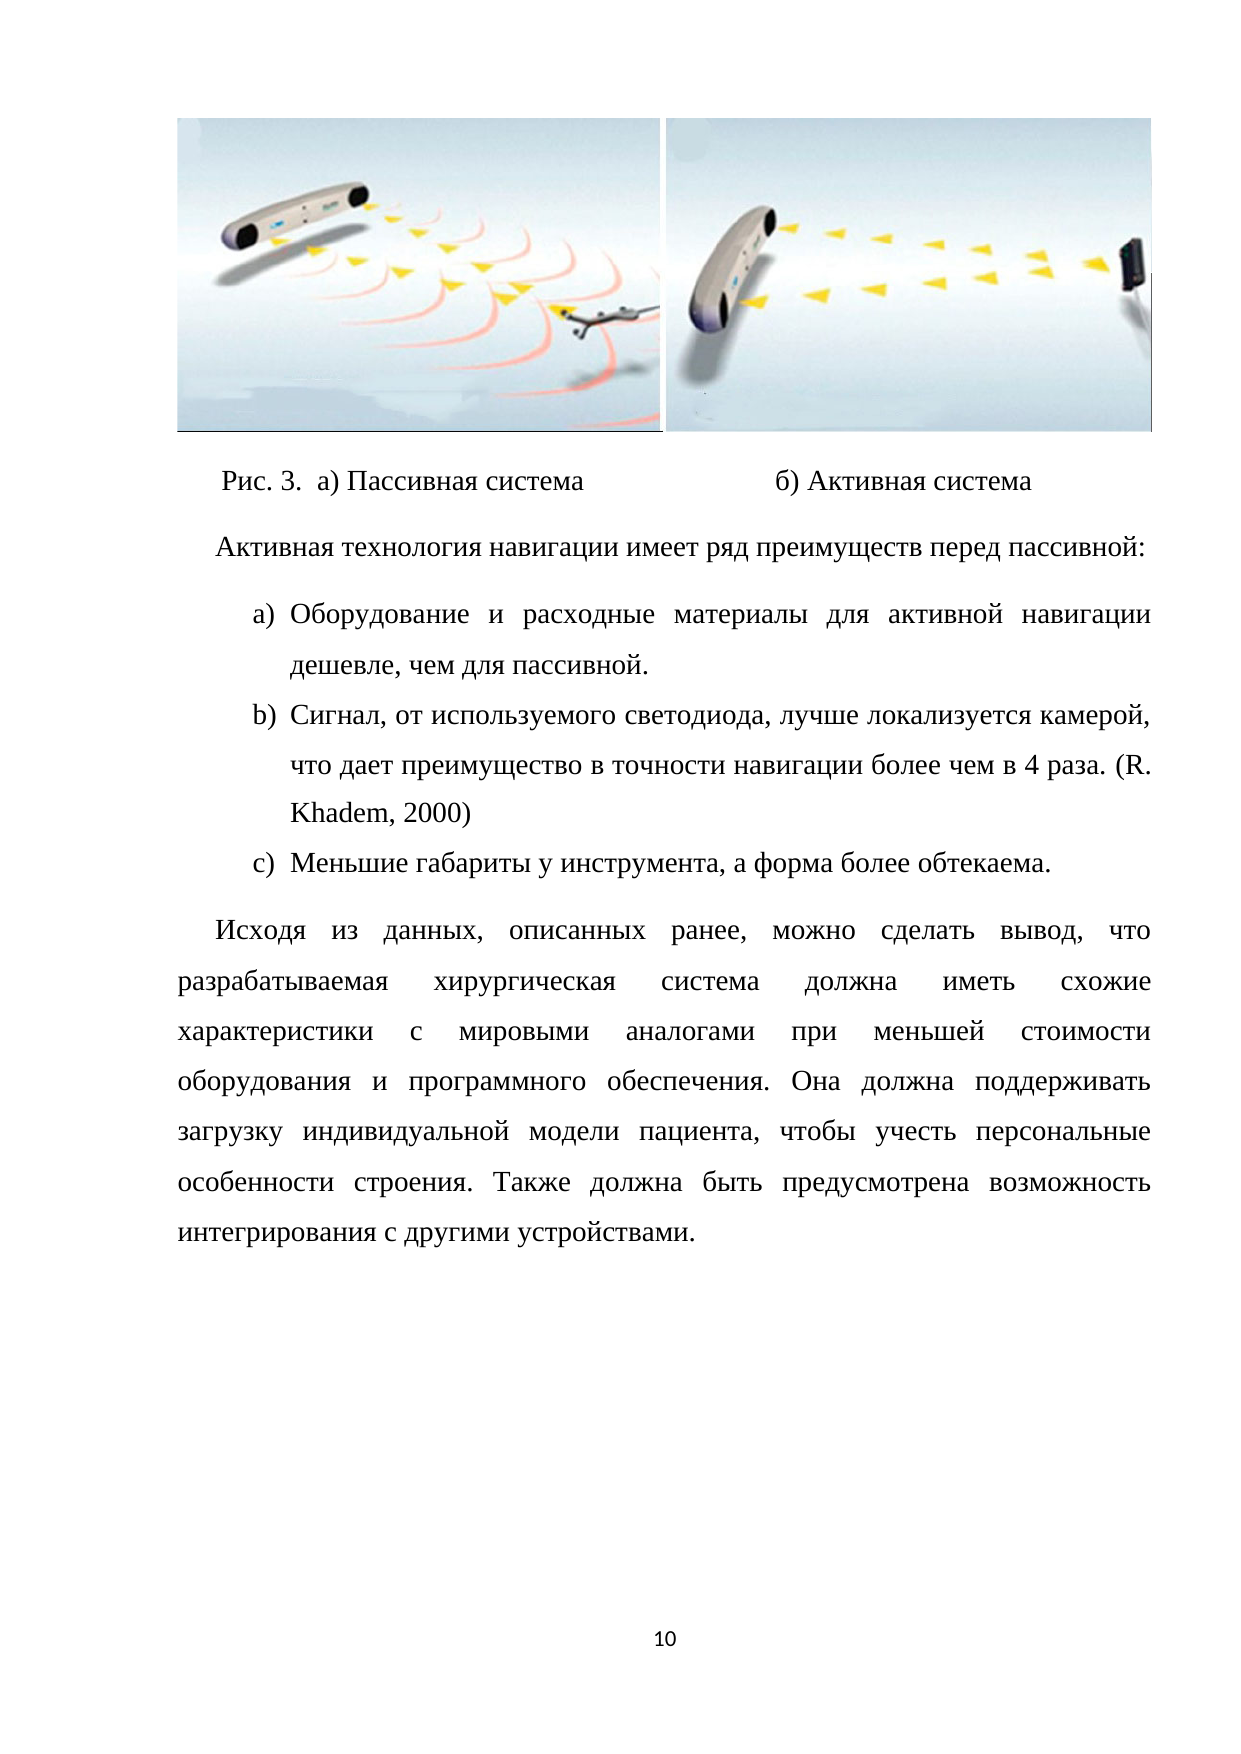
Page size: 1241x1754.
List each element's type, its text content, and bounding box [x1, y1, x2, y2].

list Меньшие габариты у инструмента, а форма более обтекаема. [252, 845, 1152, 879]
picture [177, 118, 1152, 432]
text Исходя из данных, описанных ранее, можно сделать вывод, что разрабатываемая хирургическая система должна иметь схожие характеристики с мировыми аналогами при меньшей стоимости оборудования и программного обеспечения. Она должна поддерживать загрузку индивидуальной модели пациента, чтобы учесть персональные особенности строения. Также должна быть предусмотрена возможность интегрирования с другими устройствами. [177, 912, 1152, 1248]
list Сигнал, от используемого светодиода, лучше локализуется камерой, что дает преимущество в точности навигации более чем в 4 раза. [252, 697, 1152, 828]
list Оборудование и расходные материалы для активной навигации дешевле, чем для пассивной. [252, 597, 1152, 680]
text Рис. 3. а) Пассивная система [177, 463, 627, 496]
text б) Активная система [701, 463, 1152, 496]
text Активная технология навигации имеет ряд преимуществ перед пассивной: [177, 529, 1152, 563]
